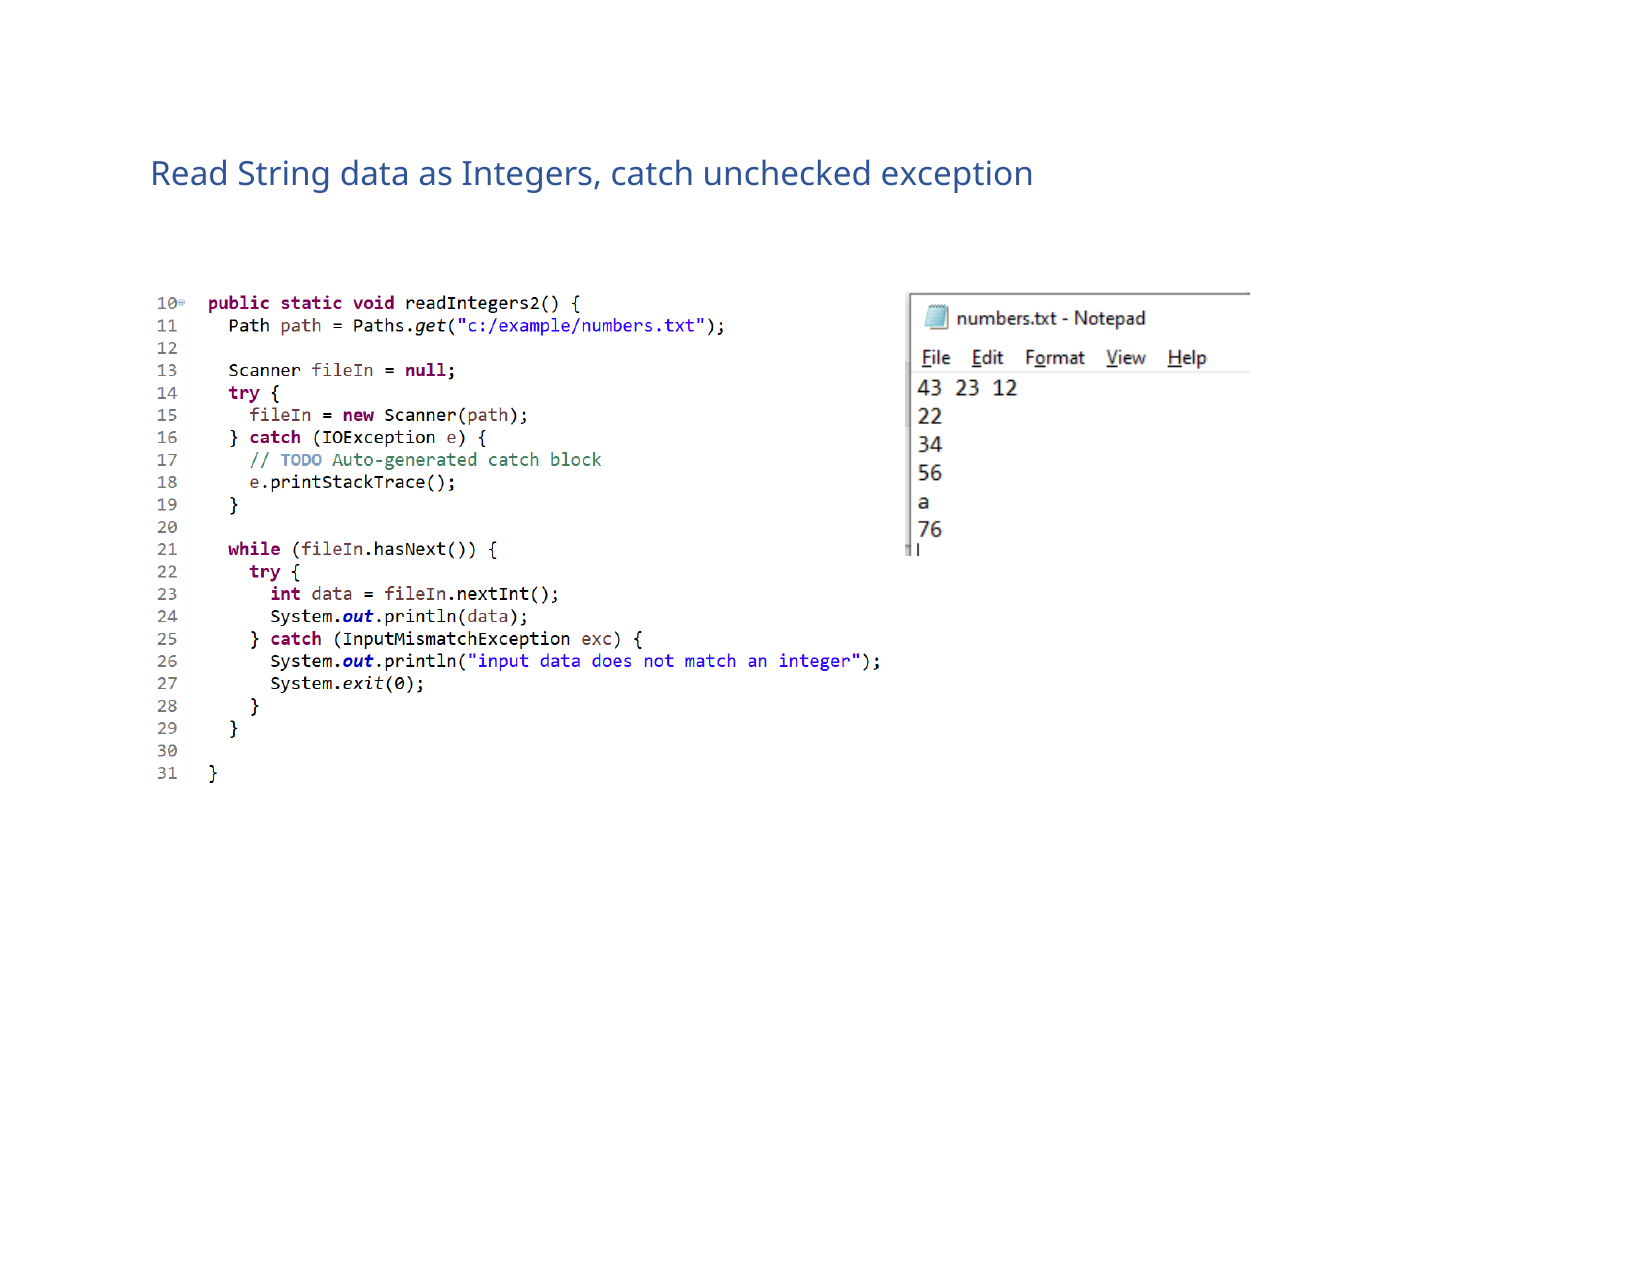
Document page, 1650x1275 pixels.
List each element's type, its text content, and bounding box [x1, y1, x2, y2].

picture [905, 292, 1251, 556]
subtitle Read String data as Integers, catch unchecked exception [150, 150, 1500, 195]
picture [150, 292, 887, 788]
